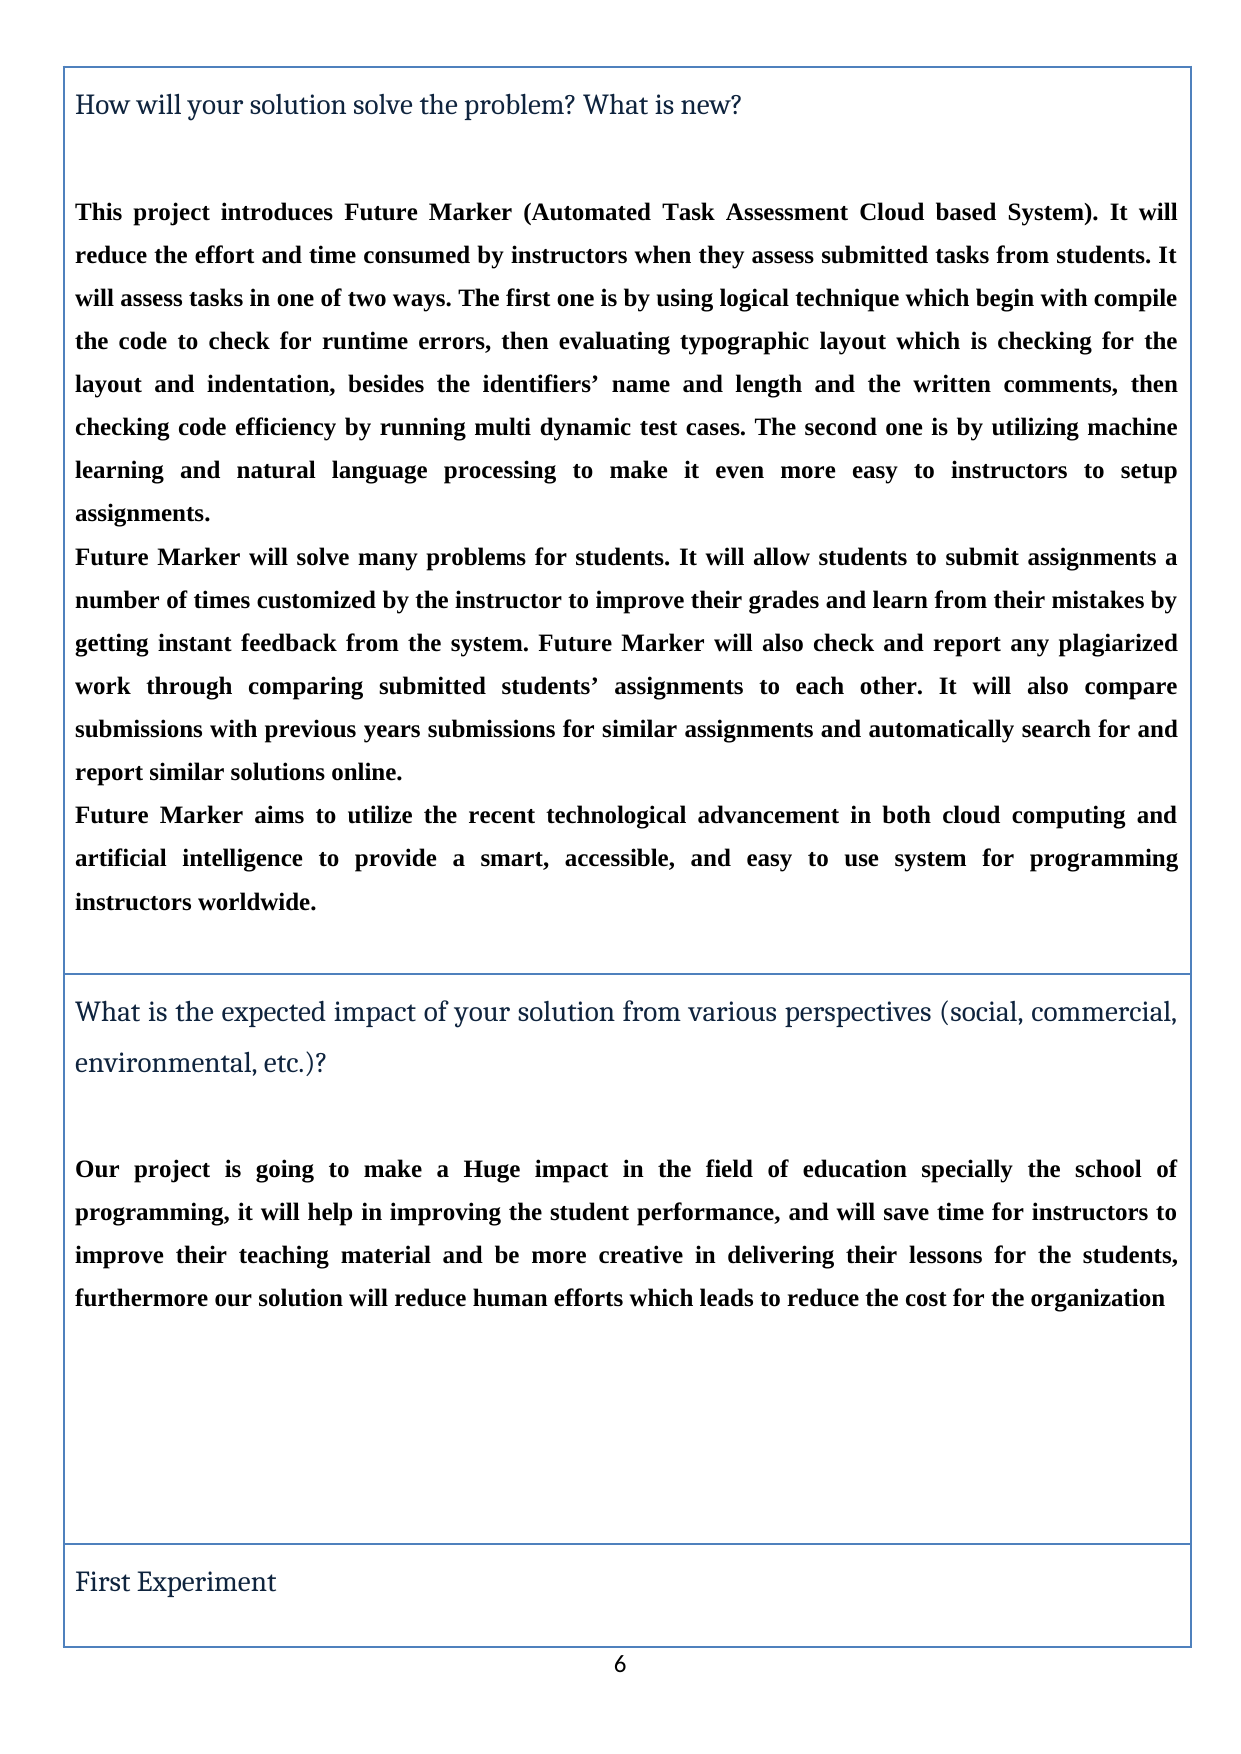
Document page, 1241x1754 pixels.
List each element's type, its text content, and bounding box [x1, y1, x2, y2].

table_cell How will your solution solve the problem? What is new? This project introduces Future Marker (Automated Task Assessment Cloud based System). It will reduce the effort and time consumed by instructors when they assess submitted tasks from students. It will assess tasks in one of two ways. The first one is by using logical technique which begin with compile the code to check for runtime errors, then evaluating typographic layout which is checking for the layout and indentation, besides the identifiers’ name and length and the written comments, then checking code efficiency by running multi dynamic test cases. The second one is by utilizing machine learning and natural language processing to make it even more easy to instructors to setup assignments. Future Marker will solve many problems for students. It will allow students to submit assignments a number of times customized by the instructor to improve their grades and learn from their mistakes by getting instant feedback from the system. Future Marker will also check and report any plagiarized work through comparing submitted students’ assignments to each other. It will also compare submissions with previous years submissions for similar assignments and automatically search for and report similar solutions online. Future Marker aims to utilize the recent technological advancement in both cloud computing and artificial intelligence to provide a smart, accessible, and easy to use system for programming instructors worldwide. [65, 68, 1190, 973]
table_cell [65, 1545, 1190, 1646]
table_cell What is the expected impact of your solution from various perspectives (social, commercial, environmental, etc.)? Our project is going to make a Huge impact in the field of education specially the school of programming, it will help in improving the student performance, and will save time for instructors to improve their teaching material and be more creative in delivering their lessons for the students, furthermore our solution will reduce human efforts which leads to reduce the cost for the organization [65, 975, 1190, 1542]
